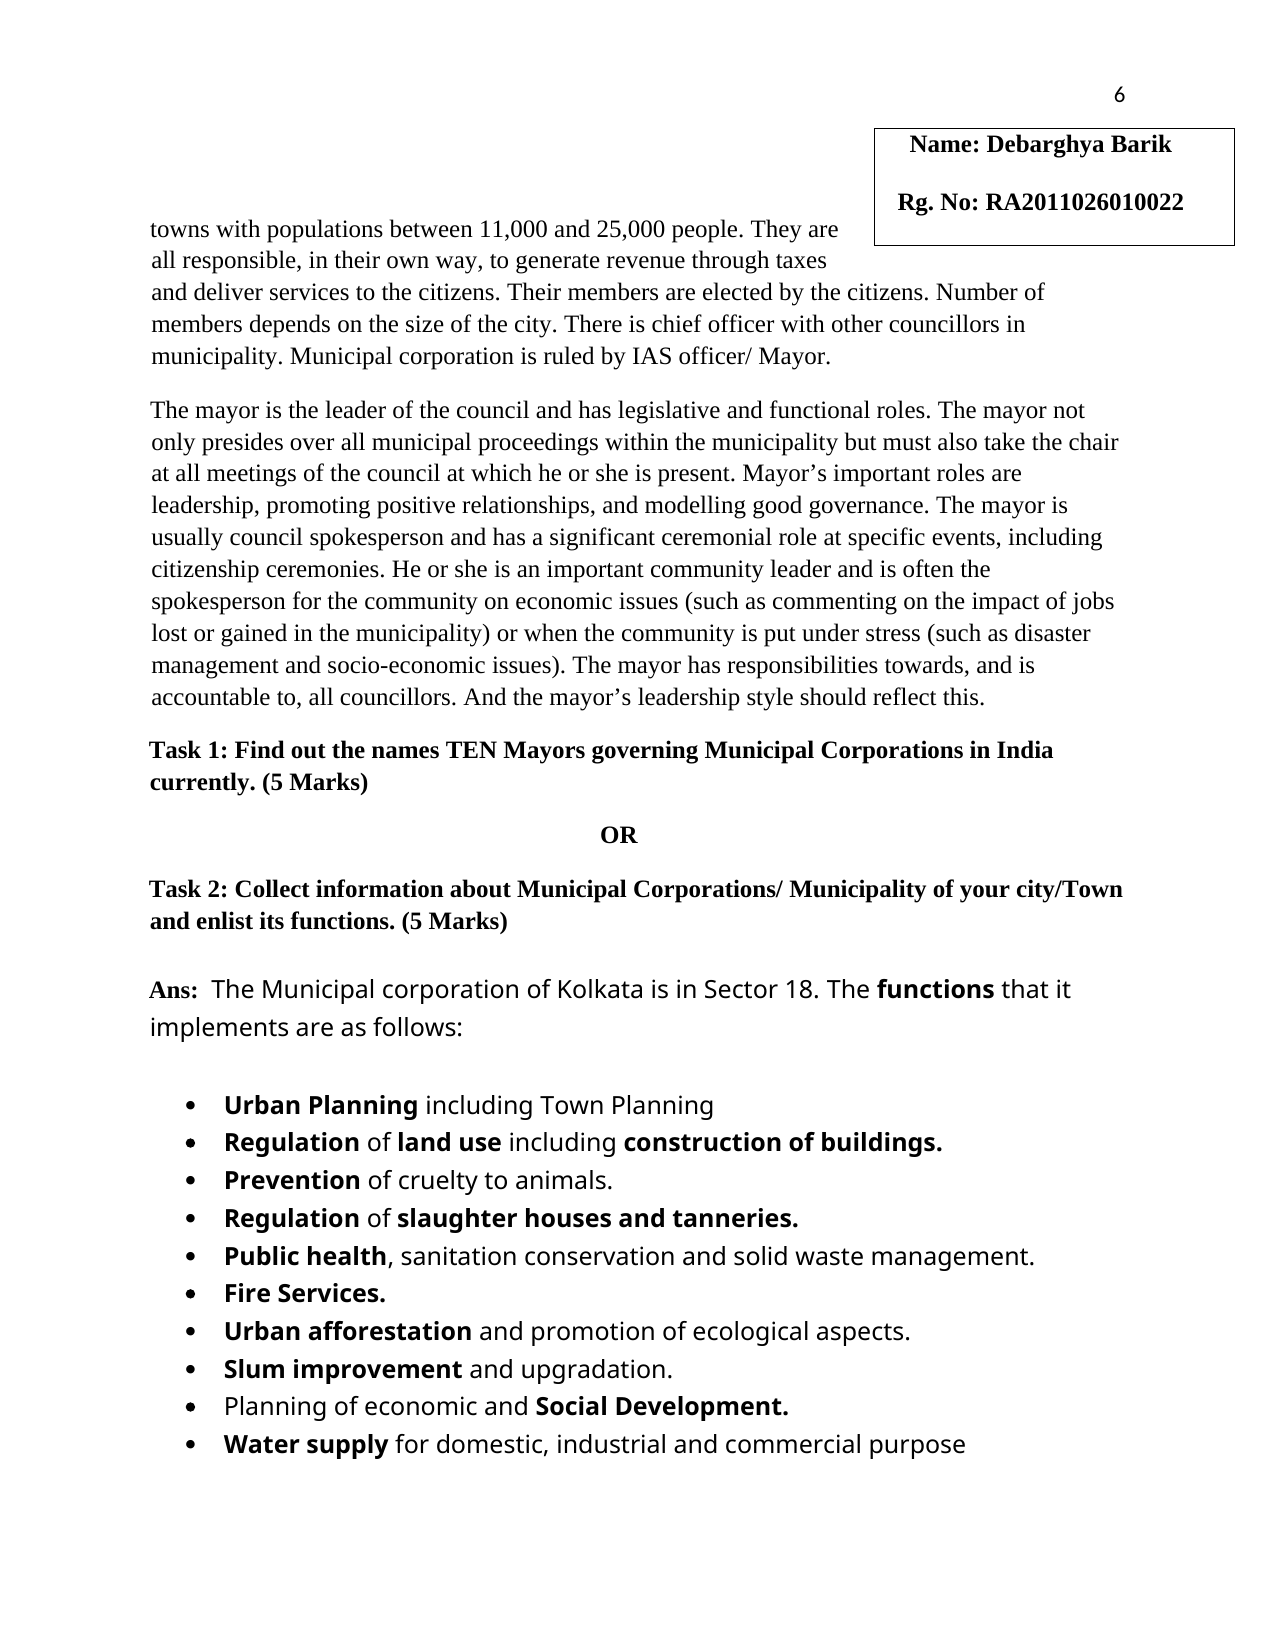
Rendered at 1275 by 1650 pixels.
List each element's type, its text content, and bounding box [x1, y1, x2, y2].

list Fire Services. [186, 1276, 1125, 1310]
list Slum improvement and upgradation. [186, 1351, 1125, 1385]
list Prevention of cruelty to animals. [186, 1163, 1125, 1197]
text Task 2: Collect information about Municipal Corporations/ Municipality of your city/Town and enlist its functions. (5 Marks) [148, 874, 1125, 934]
list Urban afforestation and promotion of ecological aspects. [186, 1313, 1125, 1348]
text Task 1: Find out the names TEN Mayors governing Municipal Corporations in India currently. (5 Marks) [148, 735, 1125, 796]
list Urban Planning including Town Planning [186, 1087, 1125, 1121]
list Planning of economic and Social Development. [186, 1389, 1125, 1423]
list Public health, sanitation conservation and solid waste management. [186, 1238, 1125, 1272]
list Regulation of land use including construction of buildings. [186, 1125, 1125, 1159]
text The mayor is the leader of the council and has legislative and functional roles. The mayor not only presides over all municipal proceedings within the municipality but must also take the chair at all meetings of the council at which he or she is present. Mayor’s important roles are leadership, promoting positive relationships, and modelling good governance. The mayor is usually council spokesperson and has a significant ceremonial role at specific events, including citizenship ceremonies. He or she is an important community leader and is often the spokesperson for the community on economic issues (such as commenting on the impact of jobs lost or gained in the municipality) or when the community is put under stress (such as disaster management and socio-economic issues). The mayor has responsibilities towards, and is accountable to, all councillors. And the mayor’s leadership style should reflect this. [150, 395, 1125, 710]
text towns with populations between 11,000 and 25,000 people. They are all responsible, in their own way, to generate revenue through taxes and deliver services to the citizens. Their members are elected by the citizens. Number of members depends on the size of the city. There is chief officer with other councillors in municipality. Municipal corporation is ruled by IAS officer/ Mayor. [150, 214, 1125, 370]
list Water supply for domestic, industrial and commercial purpose [186, 1427, 1125, 1461]
subtitle OR [178, 820, 1059, 849]
text Ans: The Municipal corporation of Kolkata is in Sector 18. The functions that it implements are as follows: [148, 972, 1125, 1044]
list Regulation of slaughter houses and tanneries. [186, 1200, 1125, 1234]
table_header Name: Debarghya Barik Rg. No: RA2011026010022 [875, 129, 1234, 245]
